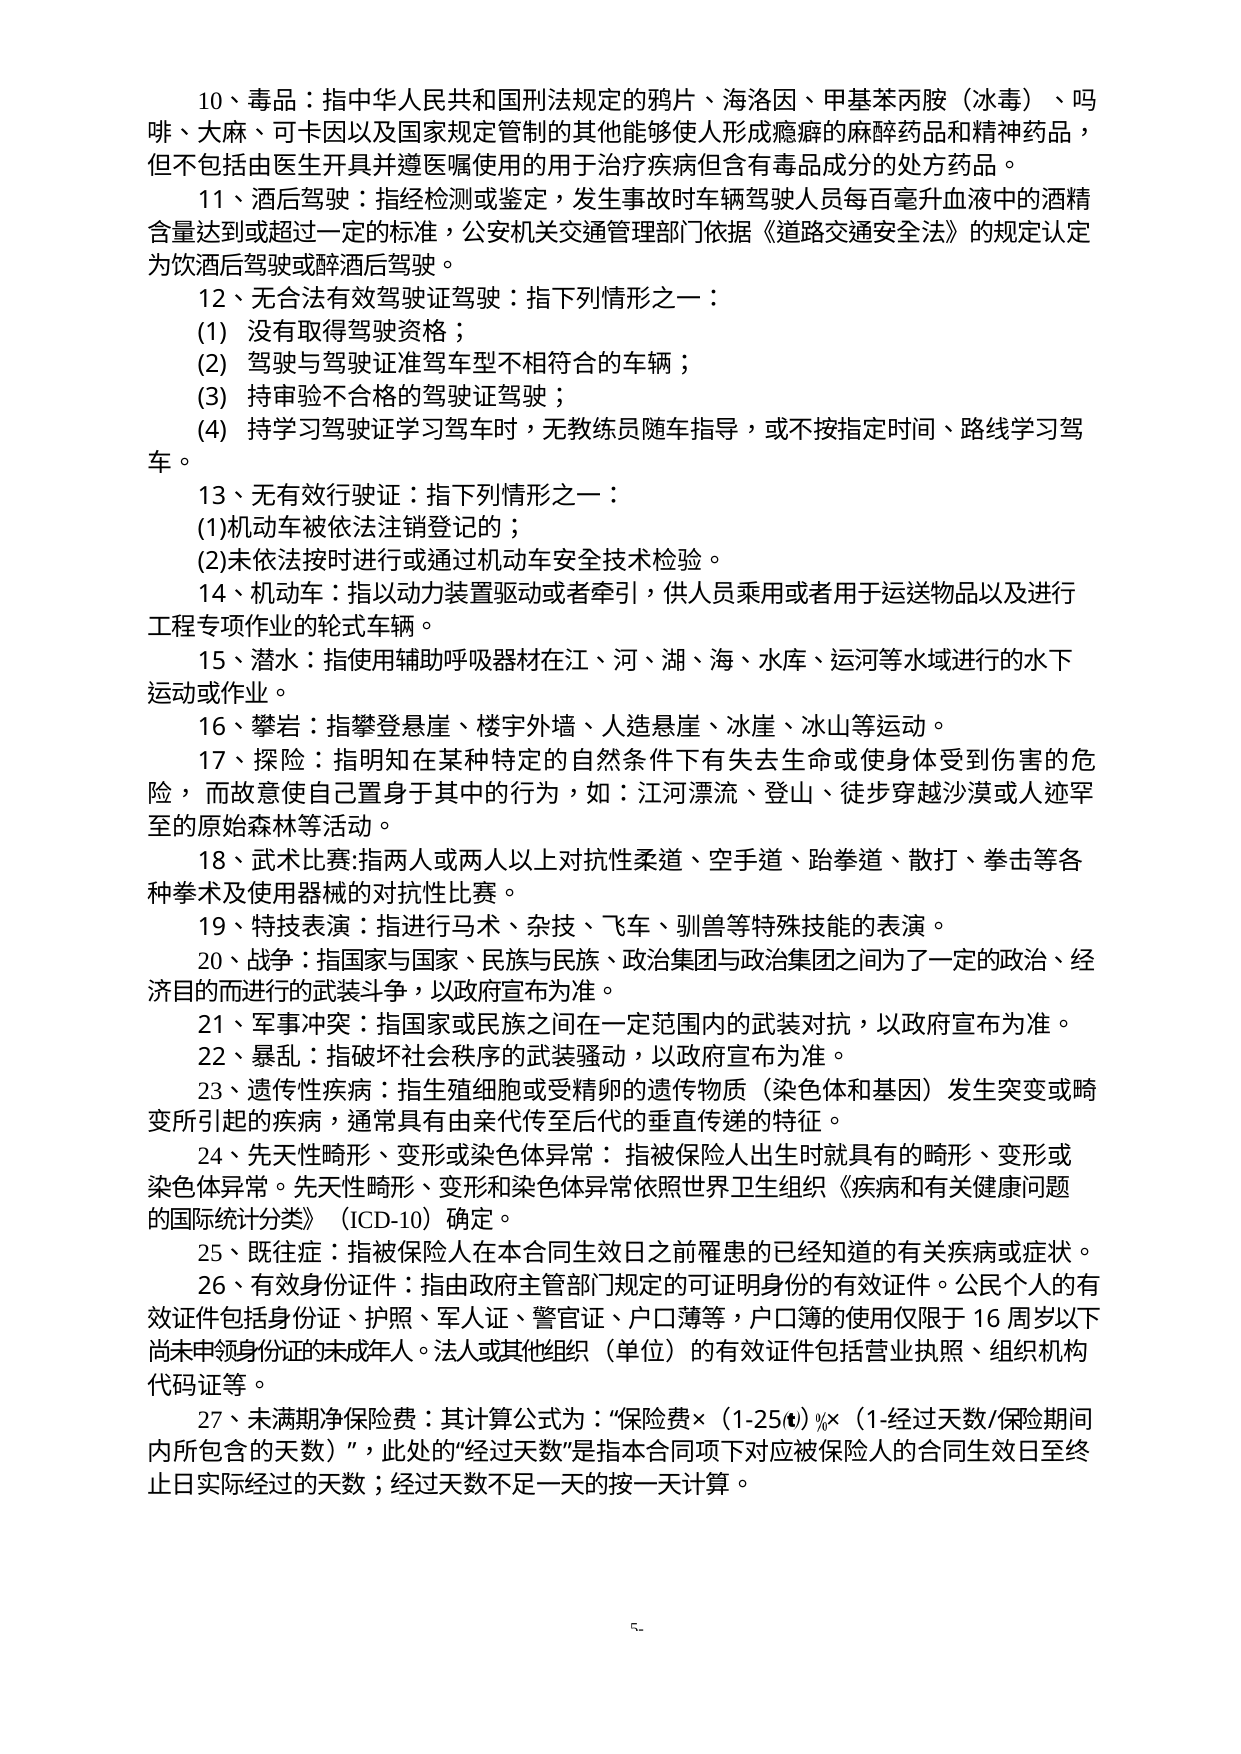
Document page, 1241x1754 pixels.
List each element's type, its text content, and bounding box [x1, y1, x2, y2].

text 13、无有效行驶证：指下列情形之一： [197, 478, 1117, 511]
text 17、探险：指明知在某种特定的自然条件下有失去生命或使身体受到伤害的危险， 而故意使自己置身于其中的行为，如：江河漂流、登山、徒步穿越沙漠或人迹罕至的原始森林等活动。 [147, 742, 1098, 843]
text 22、暴乱：指破坏社会秩序的武装骚动，以政府宣布为准。 [197, 1040, 1117, 1072]
text 27、未满期净保险费：其计算公式为：“保险费×（1-25）×（1-经过天数/保险期间内所包含的天数）”，此处的“经过天数”是指本合同项下对应被保险人的合同生效日至终止日实际经过的天数；经过天数不足一天的按一天计算。 [147, 1403, 1093, 1501]
text 16、攀岩：指攀登悬崖、楼宇外墙、人造悬崖、冰崖、冰山等运动。 [197, 710, 1117, 742]
text 21、军事冲突：指国家或民族之间在一定范围内的武装对抗，以政府宣布为准。 [197, 1007, 1117, 1040]
text 14、机动车：指以动力装置驱动或者牵引，供人员乘用或者用于运送物品以及进行工程专项作业的轮式车辆。 [147, 576, 1093, 643]
list 持审验不合格的驾驶证驾驶； [147, 379, 1117, 412]
list 持学习驾驶证学习驾车时，无教练员随车指导，或不按指定时间、路线学习驾车。 [147, 412, 1092, 478]
list 驾驶与驾驶证准驾车型不相符合的车辆； [147, 347, 1117, 379]
text 20、战争：指国家与国家、民族与民族、政治集团与政治集团之间为了一定的政治、经济目的而进行的武装斗争，以政府宣布为准。 [147, 944, 1105, 1007]
text 18、武术比赛:指两人或两人以上对抗性柔道、空手道、跆拳道、散打、拳击等各种拳术及使用器械的对抗性比赛。 [147, 843, 1085, 909]
text 24、先天性畸形、变形或染色体异常： 指被保险人出生时就具有的畸形、变形或染色体异常。先天性畸形、变形和染色体异常依照世界卫生组织《疾病和有关健康问题的国际统计分类》（ICD-10）确定。 [147, 1138, 1092, 1236]
text 19、特技表演：指进行马术、杂技、飞车、驯兽等特殊技能的表演。 [197, 909, 1117, 942]
text 15、潜水：指使用辅助呼吸器材在江、河、湖、海、水库、运河等水域进行的水下运动或作业。 [147, 643, 1093, 710]
text 25、既往症：指被保险人在本合同生效日之前罹患的已经知道的有关疾病或症状。 [197, 1236, 1117, 1268]
text 12、无合法有效驾驶证驾驶：指下列情形之一： [197, 282, 1117, 314]
list 没有取得驾驶资格； [147, 314, 1117, 347]
text 10、毒品：指中华人民共和国刑法规定的鸦片、海洛因、甲基苯丙胺（冰毒）、吗啡、大麻、可卡因以及国家规定管制的其他能够使人形成瘾癖的麻醉药品和精神药品， 但不包括由医生开具并遵医嘱使用的用于治疗疾病但含有毒品成分的处方药品。 [147, 83, 1098, 181]
text (2)未依法按时进行或通过机动车安全技术检验。 [197, 543, 1117, 576]
text (1)机动车被依法注销登记的； [197, 511, 1117, 543]
text 23、遗传性疾病：指生殖细胞或受精卵的遗传物质（染色体和基因）发生突变或畸变所引起的疾病，通常具有由亲代传至后代的垂直传递的特征。 [147, 1074, 1099, 1137]
text 11、酒后驾驶：指经检测或鉴定，发生事故时车辆驾驶人员每百毫升血液中的酒精含量达到或超过一定的标准，公安机关交通管理部门依据《道路交通安全法》的规定认定为饮酒后驾驶或醉酒后驾驶。 [147, 182, 1093, 282]
text 26、有效身份证件：指由政府主管部门规定的可证明身份的有效证件。公民个人的有效证件包括身份证、护照、军人证、警官证、户口薄等，户口簿的使用仅限于 16 周岁以下尚未申领身份证的未成年人。法人或其他组织（单位）的有效证件包括营业执照、组织机构代码证等。 [147, 1268, 1105, 1401]
